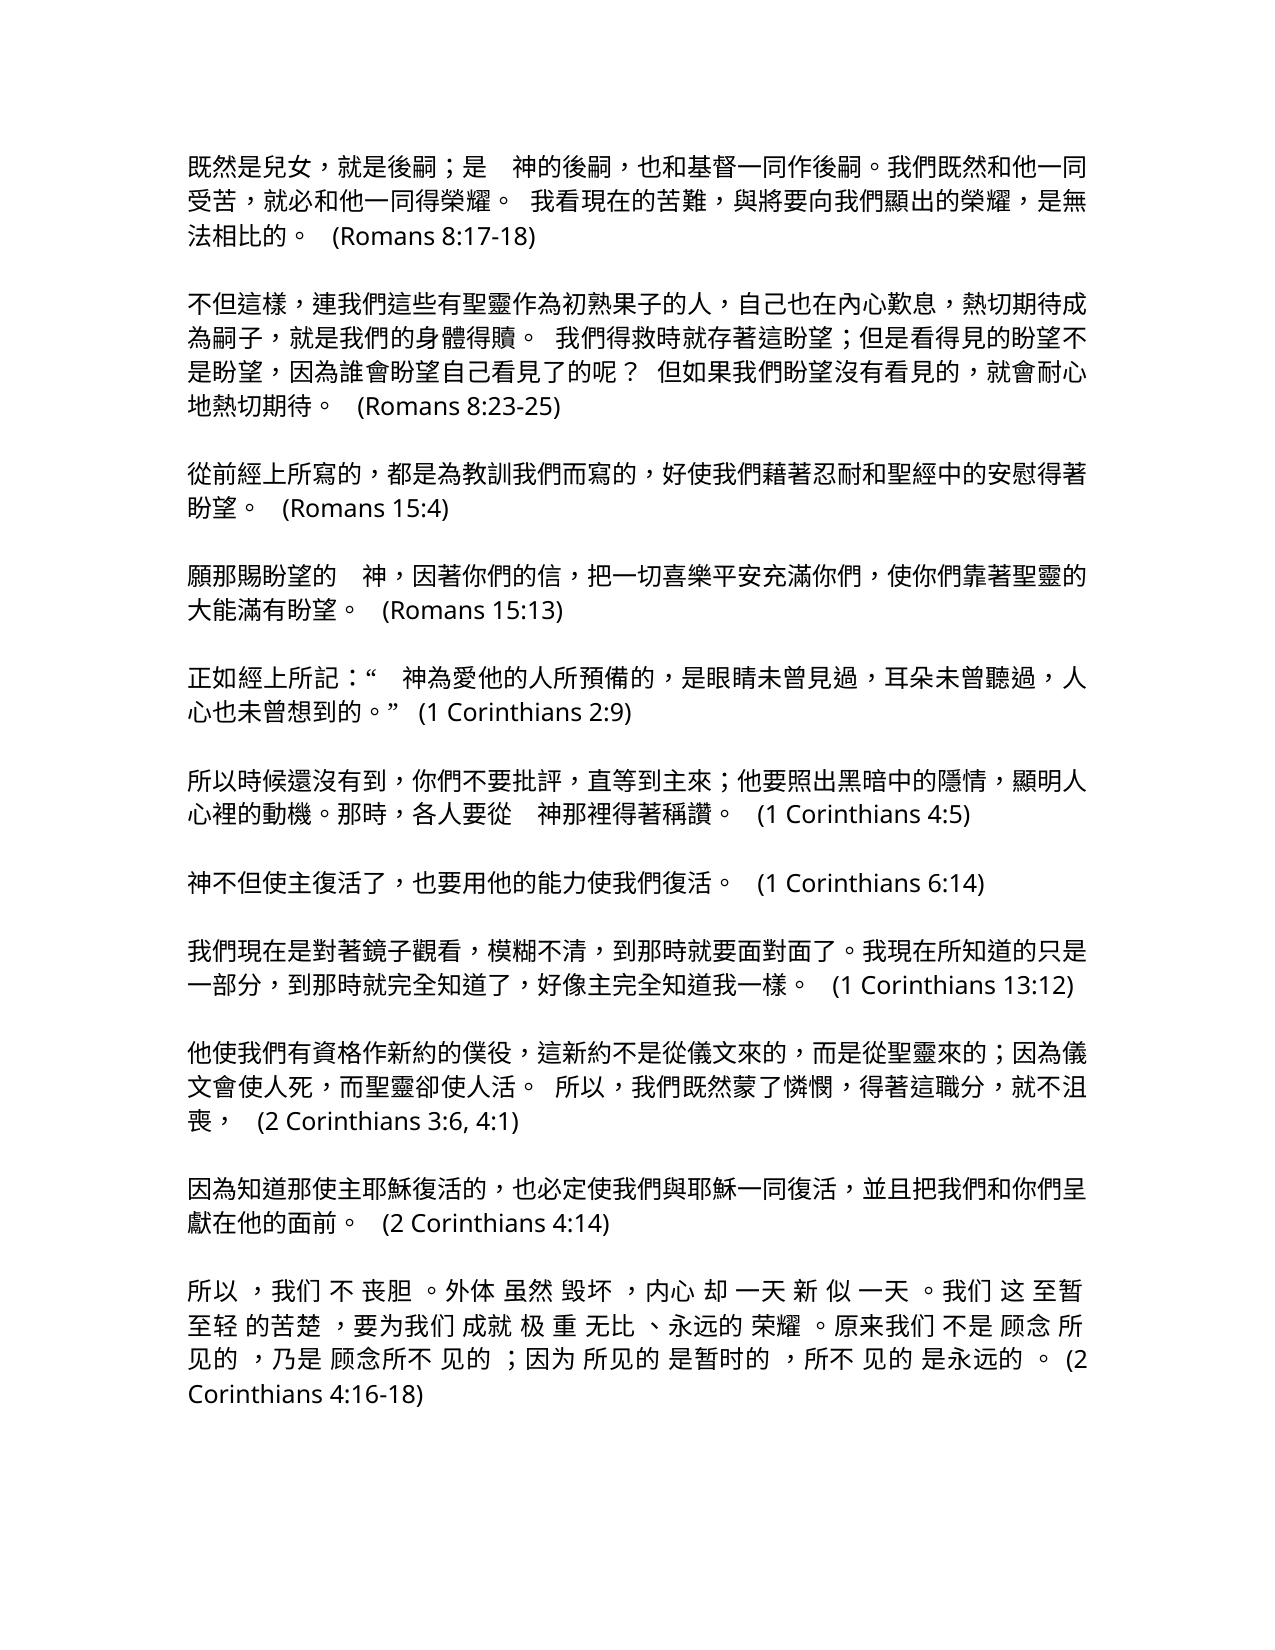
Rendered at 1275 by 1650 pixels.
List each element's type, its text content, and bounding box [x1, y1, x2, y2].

text 神不但使主復活了，也要用他的能力使我們復活。 (1 Corinthians 6:14) [187, 865, 1087, 899]
text 所以 ，我们 不 丧胆 。外体 虽然 毁坏 ，内心 却 一天 新 似 一天 。我们 这 至暂 至轻 的苦楚 ，要为我们 成就 极 重 无比 、永远的 荣耀 。原来我们 不是 顾念 所见的 ，乃是 顾念所不 见的 ；因为 所见的 是暂时的 ，所不 见的 是永远的 。 (2 Corinthians 4:16-18) [187, 1274, 1087, 1410]
text 不但這樣，連我們這些有聖靈作為初熟果子的人，自己也在內心歎息，熱切期待成為嗣子，就是我們的身體得贖。 我們得救時就存著這盼望；但是看得見的盼望不是盼望，因為誰會盼望自己看見了的呢？ 但如果我們盼望沒有看見的，就會耐心地熱切期待。 (Romans 8:23-25) [187, 286, 1087, 422]
text 願那賜盼望的 神，因著你們的信，把一切喜樂平安充滿你們，使你們靠著聖靈的大能滿有盼望。 (Romans 15:13) [187, 559, 1087, 627]
text 他使我們有資格作新約的僕役，這新約不是從儀文來的，而是從聖靈來的；因為儀文會使人死，而聖靈卻使人活。 所以，我們既然蒙了憐憫，得著這職分，就不沮喪， (2 Corinthians 3:6, 4:1) [187, 1036, 1087, 1138]
text 所以時候還沒有到，你們不要批評，直等到主來；他要照出黑暗中的隱情，顯明人心裡的動機。那時，各人要從 神那裡得著稱讚。 (1 Corinthians 4:5) [187, 763, 1087, 831]
text 既然是兒女，就是後嗣；是 神的後嗣，也和基督一同作後嗣。我們既然和他一同受苦，就必和他一同得榮耀。 我看現在的苦難，與將要向我們顯出的榮耀，是無法相比的。 (Romans 8:17-18) [187, 150, 1087, 252]
text 正如經上所記：“ 神為愛他的人所預備的，是眼睛未曾見過，耳朵未曾聽過，人心也未曾想到的。” (1 Corinthians 2:9) [187, 661, 1087, 729]
text 我們現在是對著鏡子觀看，模糊不清，到那時就要面對面了。我現在所知道的只是一部分，到那時就完全知道了，好像主完全知道我一樣。 (1 Corinthians 13:12) [187, 933, 1087, 1002]
text 因為知道那使主耶穌復活的，也必定使我們與耶穌一同復活，並且把我們和你們呈獻在他的面前。 (2 Corinthians 4:14) [187, 1172, 1087, 1240]
text 從前經上所寫的，都是為教訓我們而寫的，好使我們藉著忍耐和聖經中的安慰得著盼望。 (Romans 15:4) [187, 457, 1087, 525]
